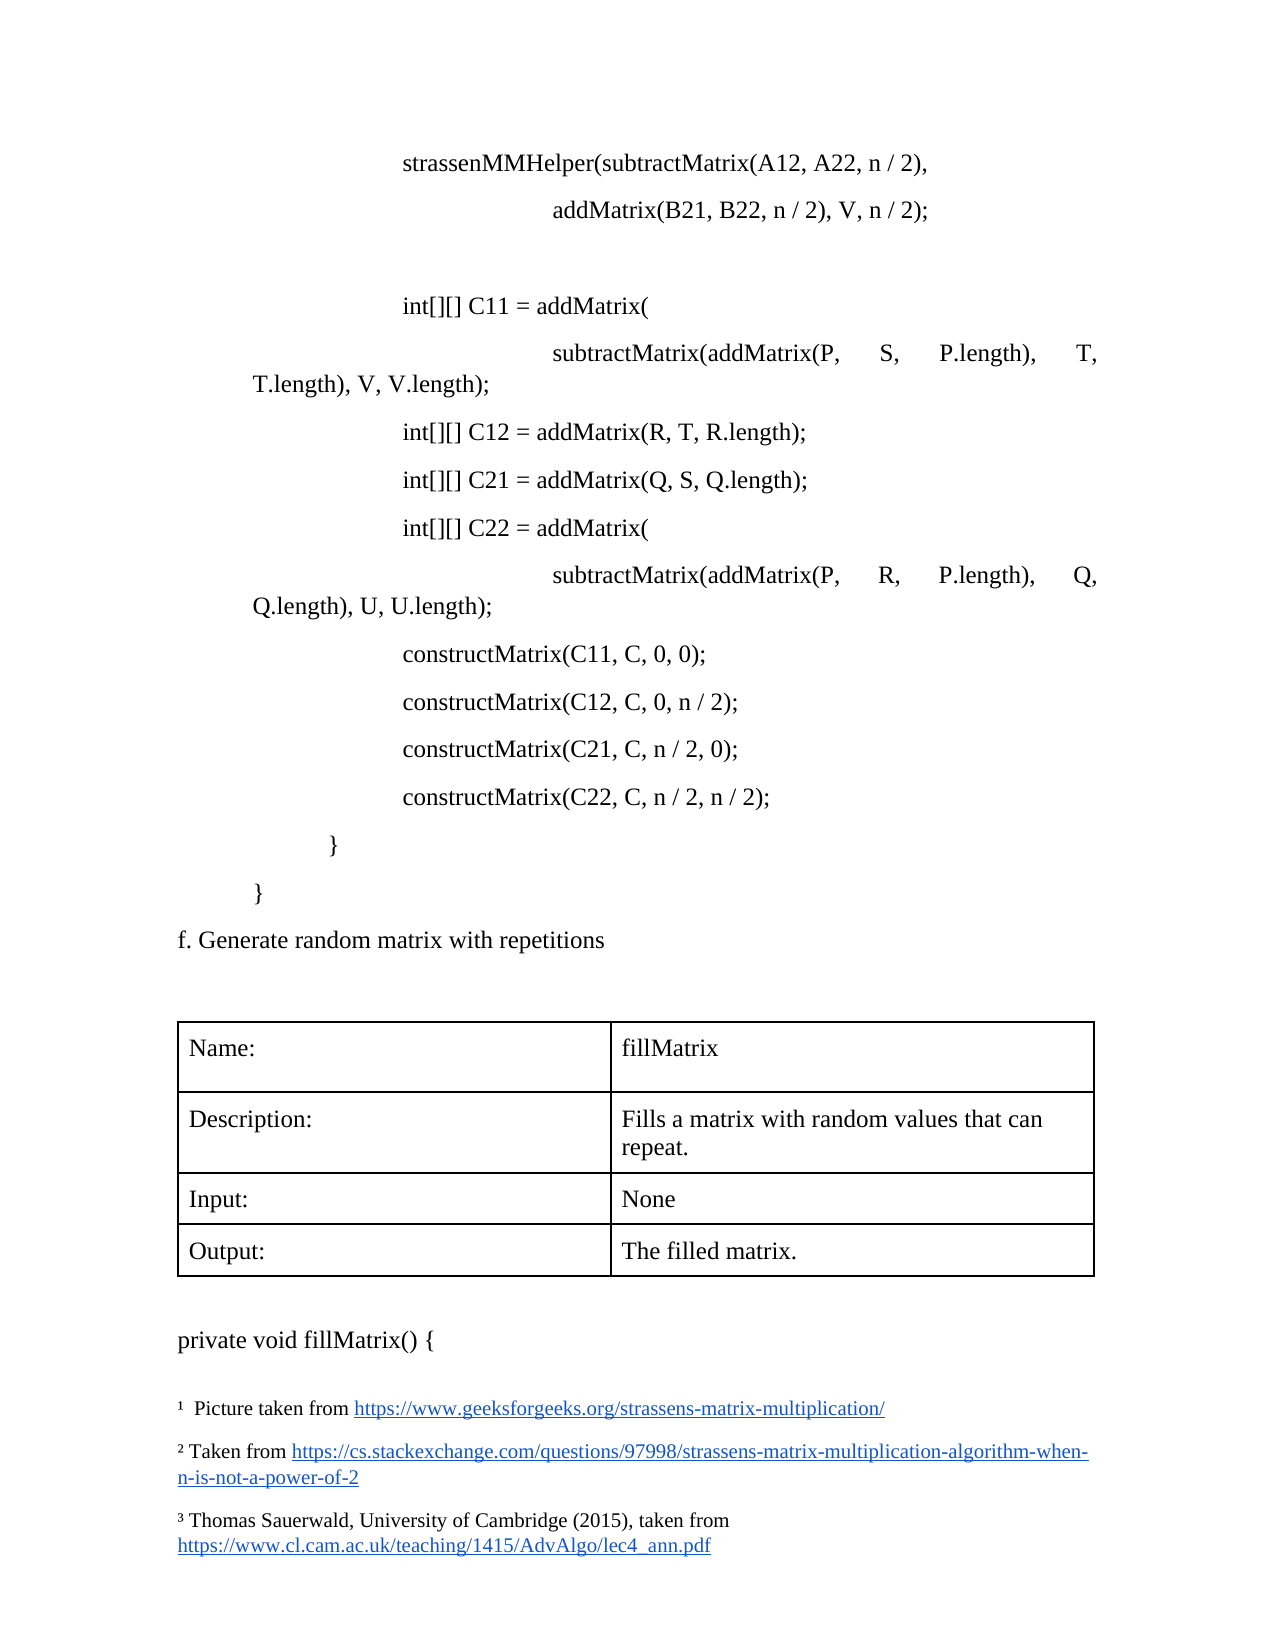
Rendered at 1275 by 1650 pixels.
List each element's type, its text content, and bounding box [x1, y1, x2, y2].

text int[][] C12 = addMatrix(R, T, R.length); [252, 417, 1098, 446]
table_cell Fills a matrix with random values that can repeat. [612, 1093, 1093, 1172]
text private void fillMatrix() { [177, 1325, 1098, 1353]
table_header fillMatrix [612, 1023, 1093, 1091]
text constructMatrix(C22, C, n / 2, n / 2); [252, 782, 1098, 811]
text constructMatrix(C21, C, n / 2, 0); [252, 734, 1098, 763]
table_header Name: [179, 1023, 610, 1091]
table_cell Input: [179, 1174, 610, 1223]
text subtractMatrix(addMatrix(P, S, P.length), T, T.length), V, V.length); [252, 338, 1098, 398]
text subtractMatrix(addMatrix(P, R, P.length), Q, Q.length), U, U.length); [252, 560, 1098, 620]
table_cell The filled matrix. [612, 1225, 1093, 1275]
text constructMatrix(C12, C, 0, n / 2); [252, 687, 1098, 716]
text } [252, 830, 1098, 859]
table_cell None [612, 1174, 1093, 1223]
text int[][] C21 = addMatrix(Q, S, Q.length); [252, 465, 1098, 494]
text int[][] C11 = addMatrix( [252, 291, 1098, 319]
text } [252, 878, 1098, 906]
text constructMatrix(C11, C, 0, 0); [252, 639, 1098, 668]
text strassenMMHelper(subtractMatrix(A12, A22, n / 2), [252, 148, 1098, 176]
table_cell Description: [179, 1093, 610, 1172]
text f. Generate random matrix with repetitions [177, 925, 1098, 954]
table_cell Output: [179, 1225, 610, 1275]
text addMatrix(B21, B22, n / 2), V, n / 2); [252, 195, 1098, 224]
text int[][] C22 = addMatrix( [252, 513, 1098, 541]
